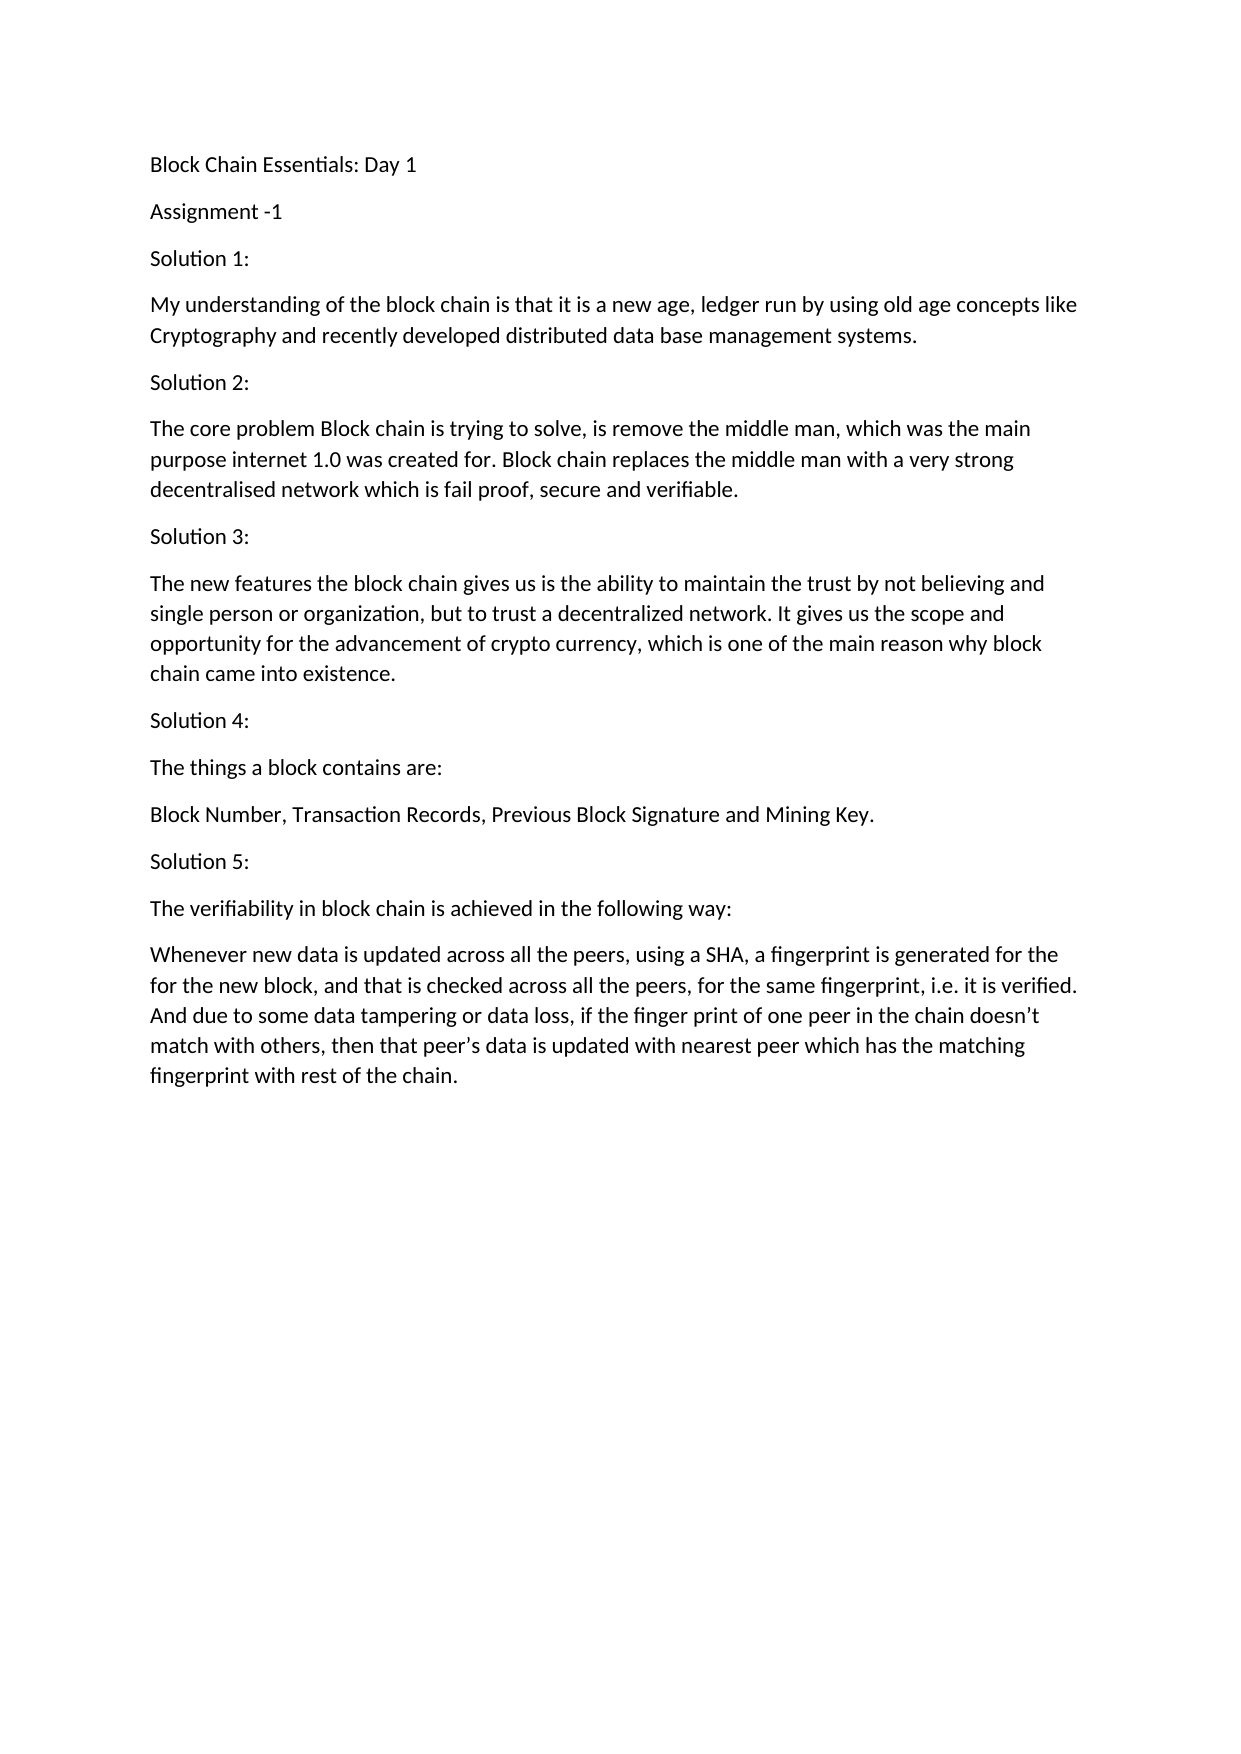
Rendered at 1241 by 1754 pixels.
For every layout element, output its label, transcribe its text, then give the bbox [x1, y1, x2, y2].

text The new features the block chain gives us is the ability to maintain the trust by not believing and single person or organization, but to trust a decentralized network. It gives us the scope and opportunity for the advancement of crypto currency, which is one of the main reason why block chain came into existence. [150, 569, 1090, 687]
text Assignment -1 [150, 197, 1090, 225]
text The things a block contains are: [150, 753, 1090, 781]
text Solution 1: [150, 244, 1090, 272]
text Block Number, Transaction Records, Previous Block Signature and Mining Key. [150, 800, 1090, 828]
text The core problem Block chain is trying to solve, is remove the middle man, which was the main purpose internet 1.0 was created for. Block chain replaces the middle man with a very strong decentralised network which is fail proof, secure and verifiable. [150, 414, 1090, 503]
text Solution 2: [150, 368, 1090, 396]
text Solution 5: [150, 847, 1090, 875]
text My understanding of the block chain is that it is a new age, ledger run by using old age concepts like Cryptography and recently developed distributed data base management systems. [150, 291, 1090, 349]
text The verifiability in block chain is achieved in the following way: [150, 894, 1090, 922]
text Block Chain Essentials: Day 1 [150, 150, 1090, 178]
text Whenever new data is updated across all the peers, using a SHA, a fingerprint is generated for the for the new block, and that is checked across all the peers, for the same fingerprint, i.e. it is verified. And due to some data tampering or data loss, if the finger print of one peer in the chain doesn’t match with others, then that peer’s data is updated with nearest peer which has the matching fingerprint with rest of the chain. [150, 941, 1090, 1089]
text Solution 3: [150, 522, 1090, 550]
text Solution 4: [150, 706, 1090, 734]
